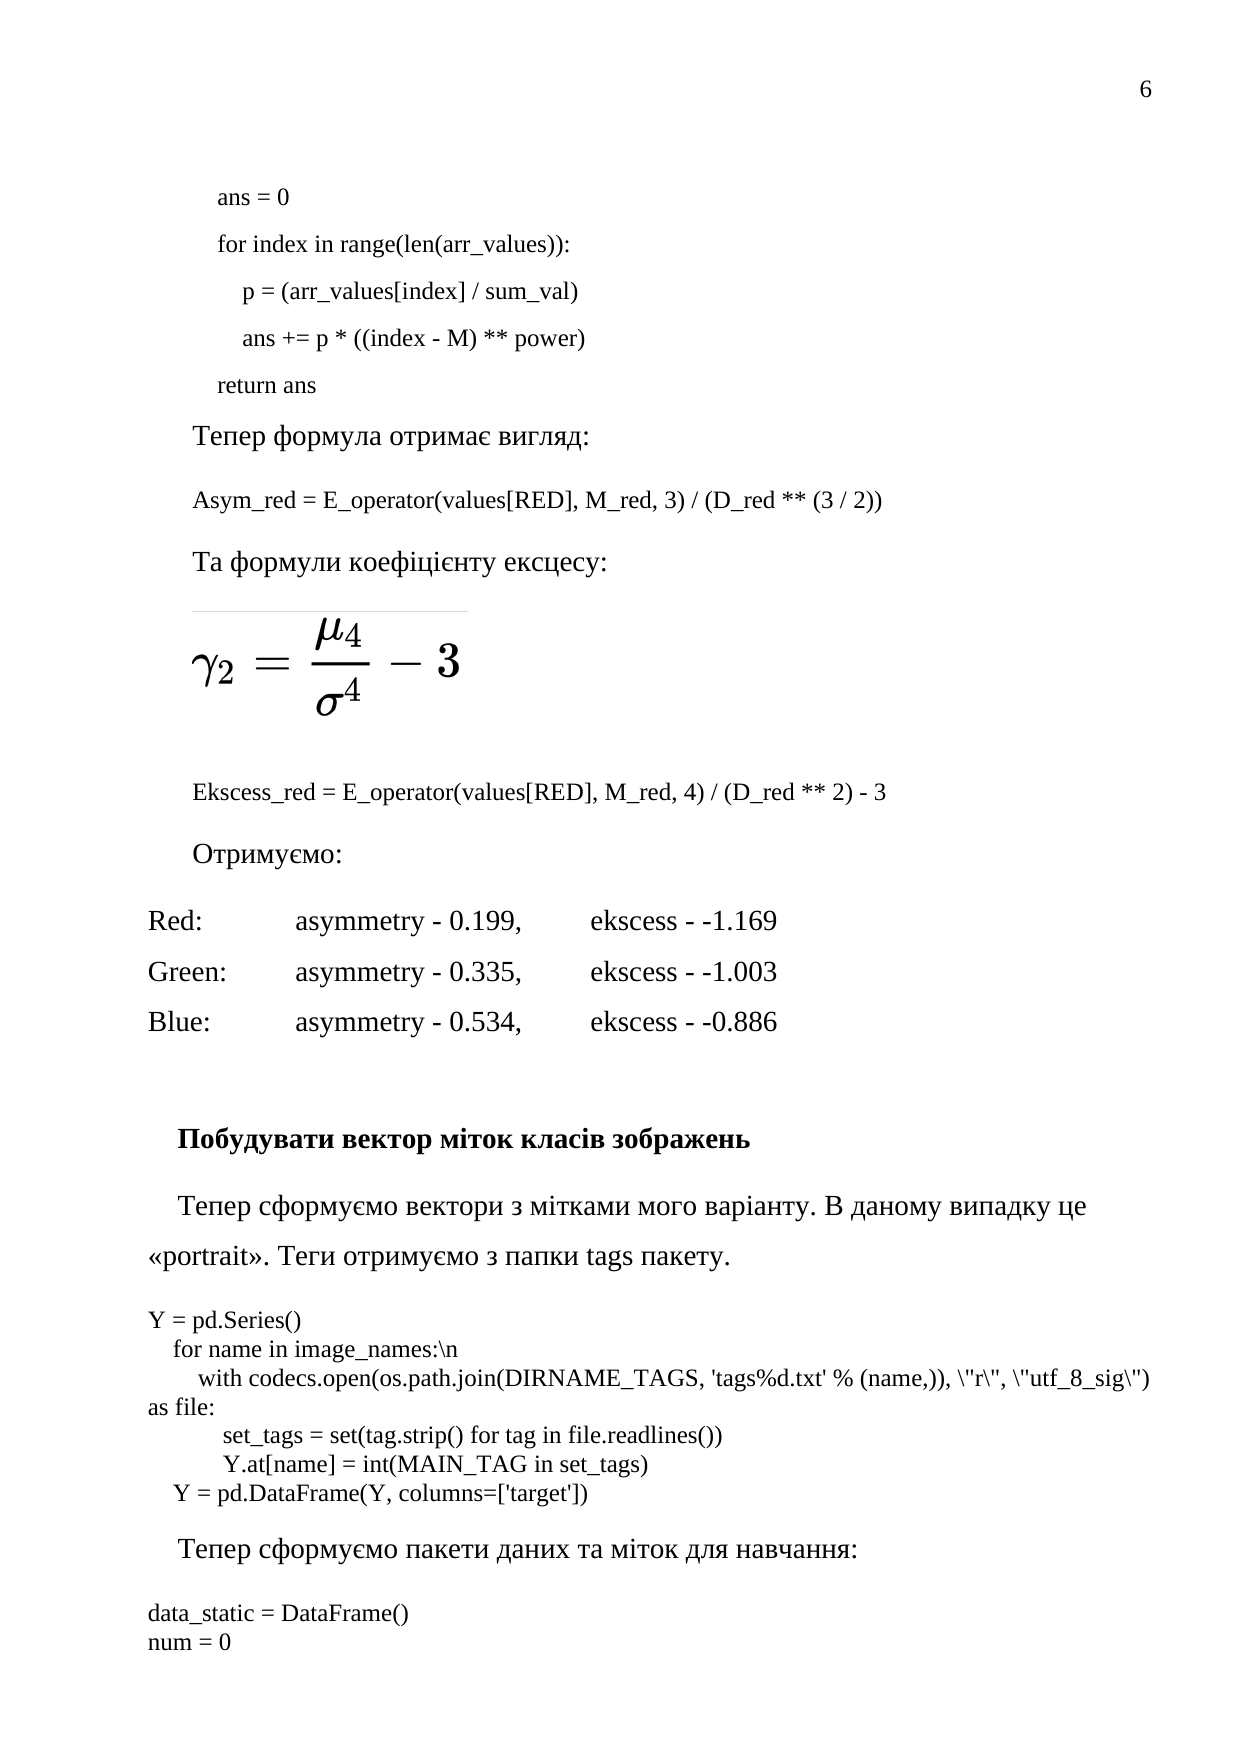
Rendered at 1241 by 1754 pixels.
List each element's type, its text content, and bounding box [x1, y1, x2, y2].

text ans = 0 [148, 182, 1152, 211]
text Тепер формула отримає вигляд: [148, 418, 1152, 451]
text Asym_red = E_operator(values[RED], M_red, 3) / (D_red ** (3 / 2)) [148, 485, 1152, 513]
picture [192, 611, 469, 744]
text Green: asymmetry - 0.335, ekscess - -1.003 [148, 954, 1152, 987]
text p = (arr_values[index] / sum_val) [148, 276, 1152, 305]
text set_tags = set(tag.strip() for tag in file.readlines()) [148, 1420, 1152, 1449]
text num = 0 [148, 1627, 1152, 1656]
text Y = pd.DataFrame(Y, columns=['target']) [148, 1478, 1152, 1507]
text Тепер сформуємо вектори з мітками мого варіанту. В даному випадку це «portrait». Теги отримуємо з папки tags пакету. [148, 1188, 1152, 1272]
text Blue: asymmetry - 0.534, ekscess - -0.886 [148, 1004, 1152, 1037]
text for name in image_names:\n [148, 1334, 1152, 1363]
text data_static = DataFrame() [148, 1598, 1152, 1627]
text Тепер сформуємо пакети даних та міток для навчання: [148, 1532, 1152, 1565]
text Red: asymmetry - 0.199, ekscess - -1.169 [148, 903, 1152, 937]
text for index in range(len(arr_values)): [148, 229, 1152, 258]
text Побудувати вектор міток класів зображень [148, 1121, 1152, 1154]
text Отримуємо: [148, 836, 1152, 870]
text ans += p * ((index - M) ** power) [148, 323, 1152, 352]
text Ekscess_red = E_operator(values[RED], M_red, 4) / (D_red ** 2) - 3 [148, 777, 1152, 805]
text Y = pd.Series() [148, 1305, 1152, 1334]
text Y.at[name] = int(MAIN_TAG in set_tags) [148, 1449, 1152, 1478]
text return ans [148, 371, 1152, 399]
text with codecs.open(os.path.join(DIRNAME_TAGS, 'tags%d.txt' % (name,)), \"r\", \"utf_8_sig\") as file: [148, 1363, 1152, 1420]
text Та формули коефіцієнту ексцесу: [148, 544, 1152, 578]
